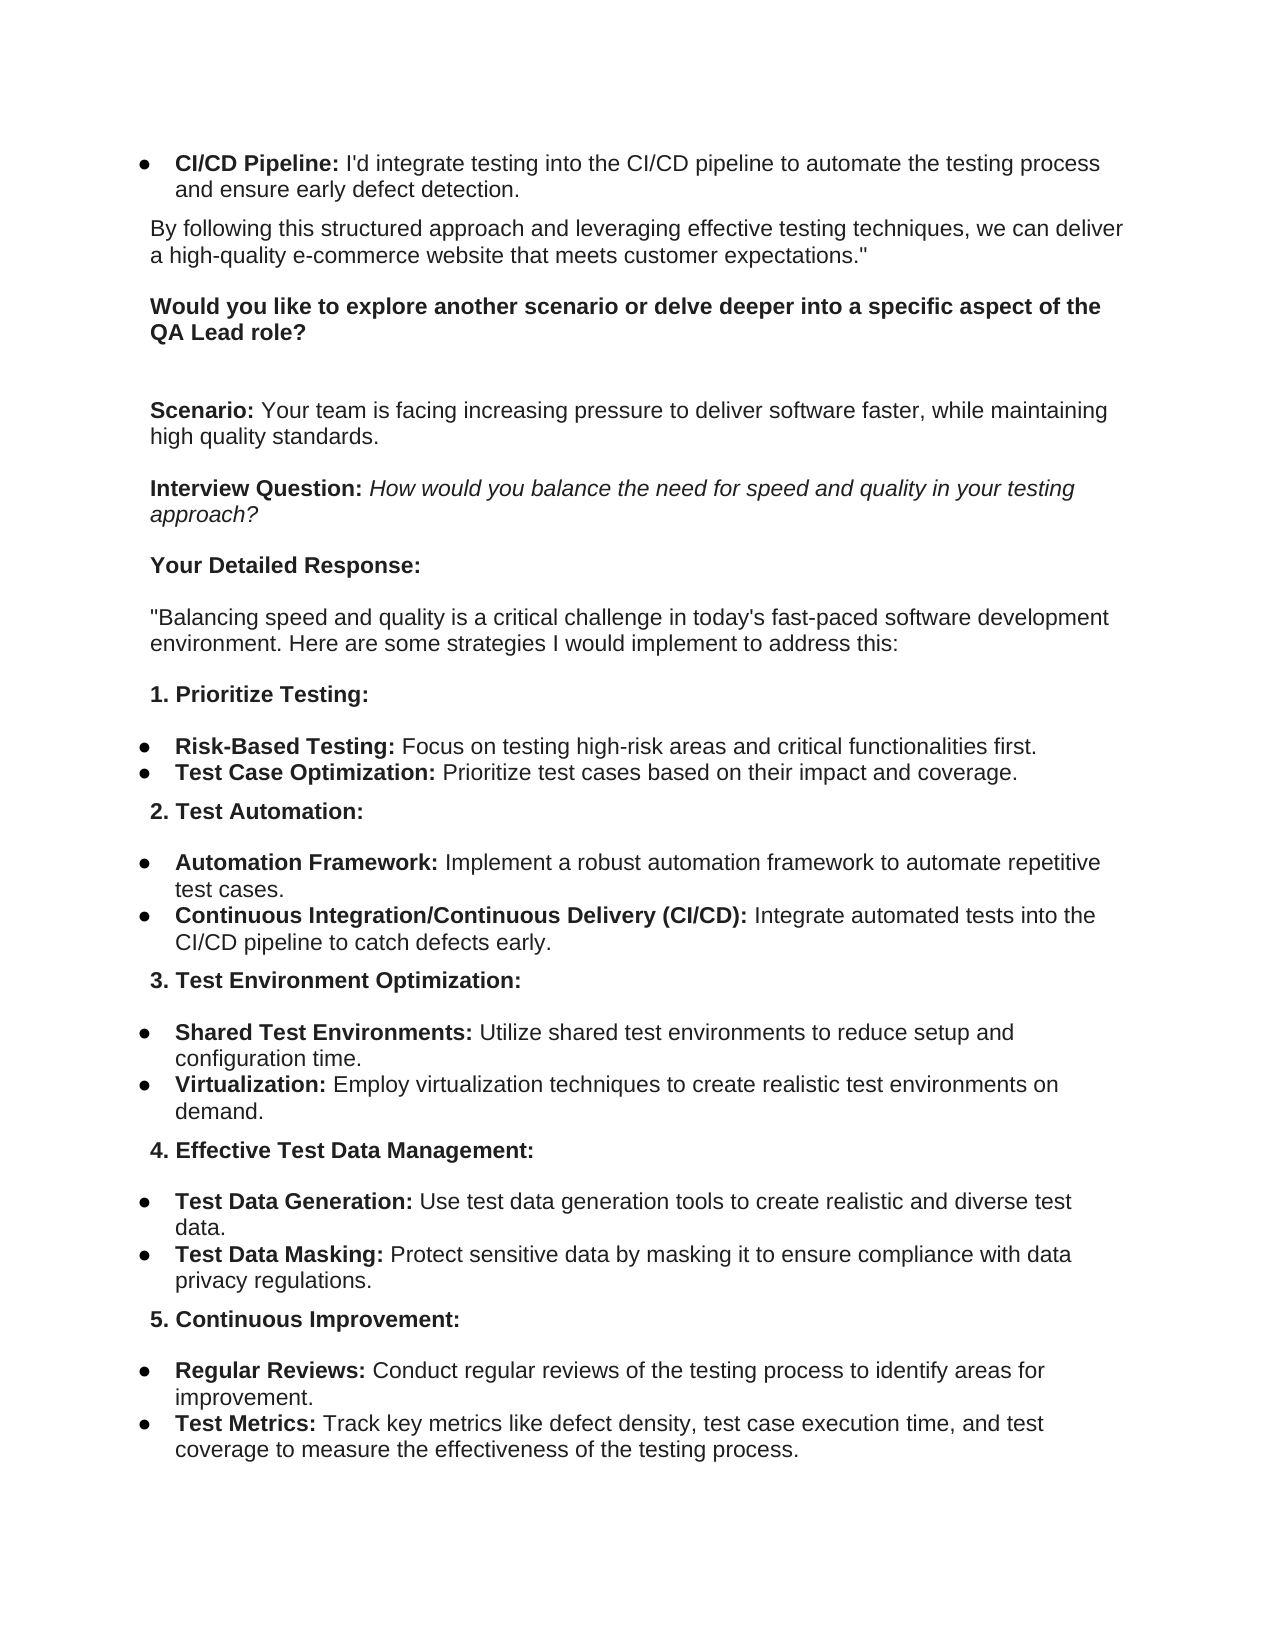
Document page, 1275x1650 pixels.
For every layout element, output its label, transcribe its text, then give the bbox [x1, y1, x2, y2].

list Test Data Masking: Protect sensitive data by masking it to ensure compliance with data privacy regulations. [137, 1241, 1125, 1293]
list Test Metrics: Track key metrics like defect density, test case execution time, and test coverage to measure the effectiveness of the testing process. [137, 1410, 1125, 1463]
list Continuous Integration/Continuous Delivery (CI/CD): Integrate automated tests into the CI/CD pipeline to catch defects early. [137, 902, 1125, 955]
list Virtualization: Employ virtualization techniques to create realistic test environments on demand. [137, 1071, 1125, 1124]
list Shared Test Environments: Utilize shared test environments to reduce setup and configuration time. [137, 1019, 1125, 1071]
list Test Data Generation: Use test data generation tools to create realistic and diverse test data. [137, 1188, 1125, 1241]
list CI/CD Pipeline: I'd integrate testing into the CI/CD pipeline to automate the testing process and ensure early defect detection. [137, 150, 1125, 203]
text By following this structured approach and leveraging effective testing techniques, we can deliver a high-quality e-commerce website that meets customer expectations." [150, 215, 1125, 268]
list Automation Framework: Implement a robust automation framework to automate repetitive test cases. [137, 849, 1125, 902]
text Your Detailed Response: [150, 552, 1125, 579]
text 3. Test Environment Optimization: [150, 967, 1125, 994]
list Test Case Optimization: Prioritize test cases based on their impact and coverage. [137, 759, 1125, 786]
text 1. Prioritize Testing: [150, 681, 1125, 708]
list Risk-Based Testing: Focus on testing high-risk areas and critical functionalities first. [137, 733, 1125, 759]
text 2. Test Automation: [150, 798, 1125, 824]
text Would you like to explore another scenario or delve deeper into a specific aspect of the QA Lead role? [150, 293, 1125, 346]
text Scenario: Your team is facing increasing pressure to deliver software faster, while maintaining high quality standards. [150, 397, 1125, 450]
text Interview Question: How would you balance the need for speed and quality in your testing approach? [150, 475, 1125, 527]
text "Balancing speed and quality is a critical challenge in today's fast-paced software development environment. Here are some strategies I would implement to address this: [150, 604, 1125, 656]
text 5. Continuous Improvement: [150, 1306, 1125, 1332]
text 4. Effective Test Data Management: [150, 1137, 1125, 1163]
list Regular Reviews: Conduct regular reviews of the testing process to identify areas for improvement. [137, 1357, 1125, 1410]
